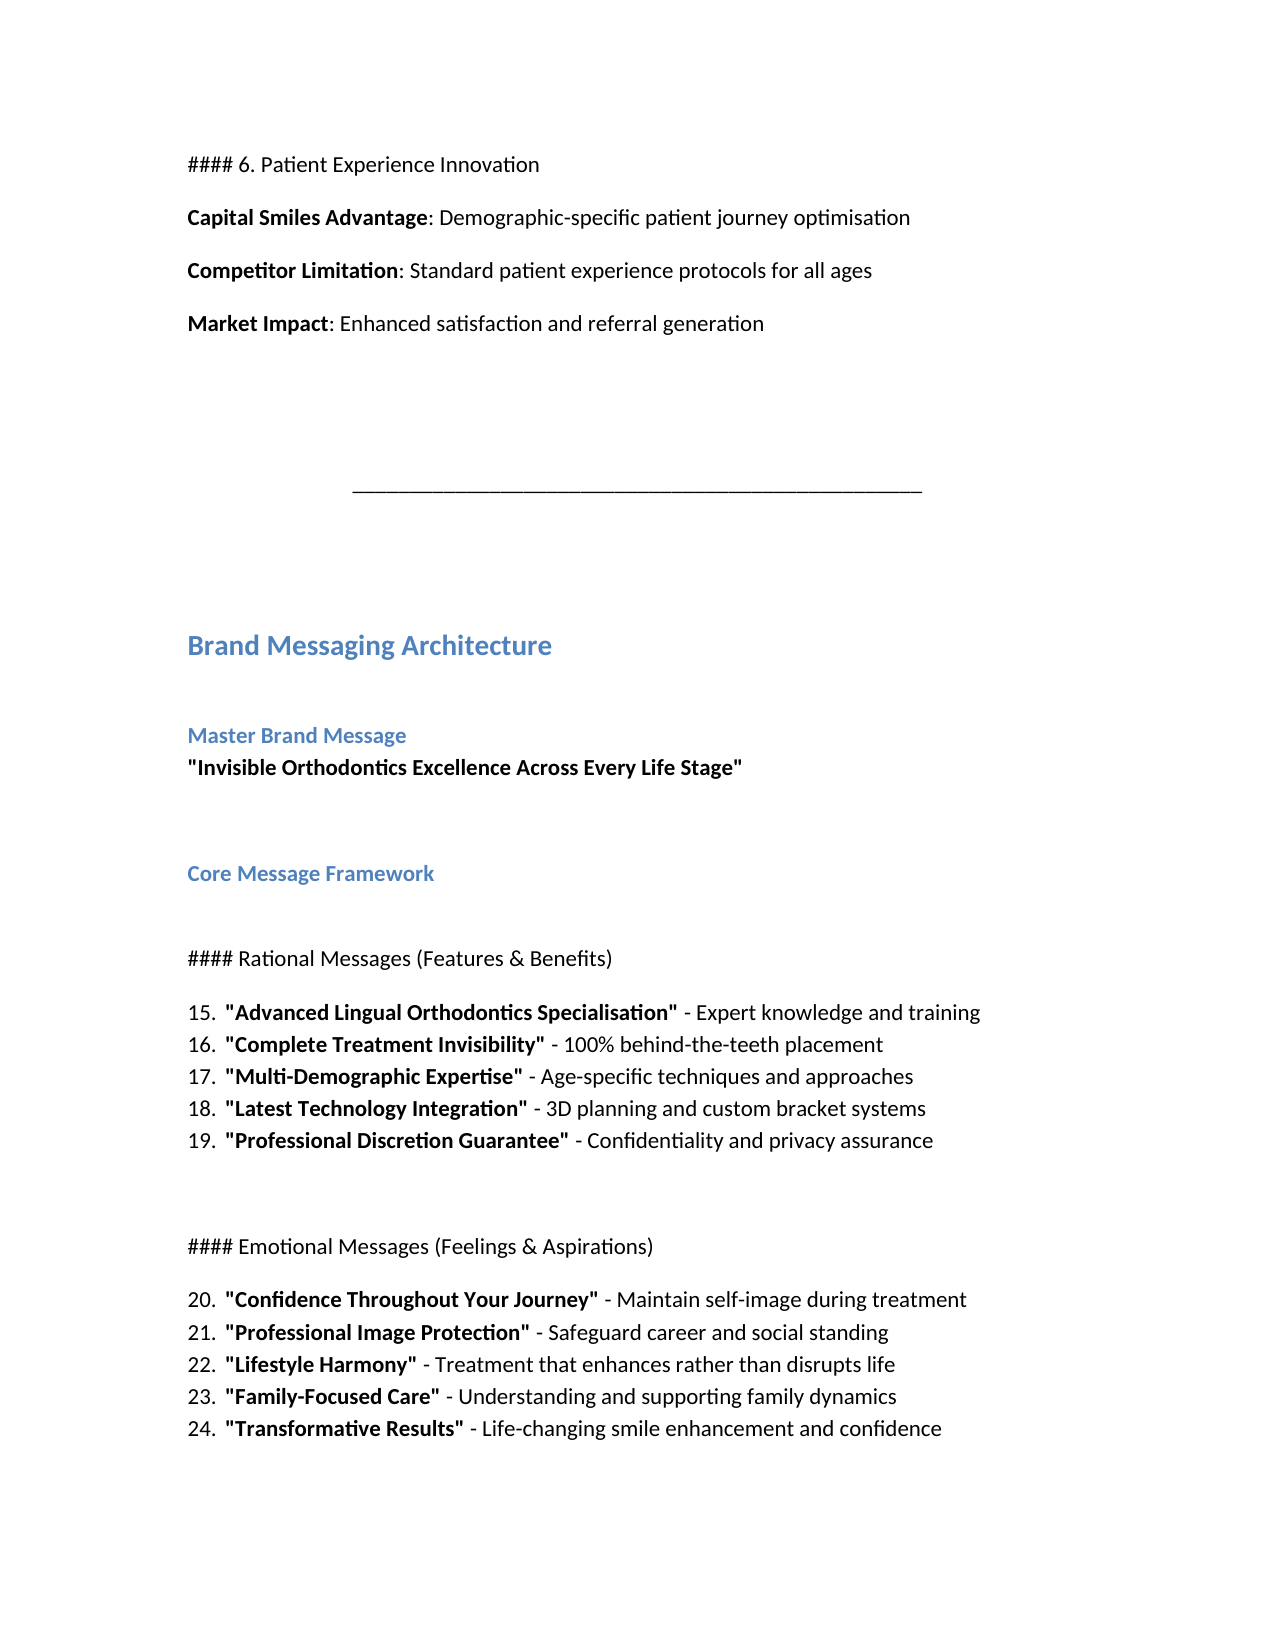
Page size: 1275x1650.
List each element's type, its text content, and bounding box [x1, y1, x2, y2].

list "Multi-Demographic Expertise" - Age-specific techniques and approaches [187, 1062, 1087, 1090]
subtitle Core Message Framework [187, 859, 1087, 887]
list "Complete Treatment Invisibility" - 100% behind-the-teeth placement [187, 1030, 1087, 1058]
list "Professional Discretion Guarantee" - Confidentiality and privacy assurance [187, 1126, 1087, 1154]
text Competitor Limitation: Standard patient experience protocols for all ages [187, 256, 1087, 284]
text "Invisible Orthodontics Excellence Across Every Life Stage" [187, 753, 1087, 781]
text #### Rational Messages (Features & Benefits) [187, 944, 1087, 973]
list "Professional Image Protection" - Safeguard career and social standing [187, 1318, 1087, 1346]
list "Advanced Lingual Orthodontics Specialisation" - Expert knowledge and training [187, 998, 1087, 1026]
text #### Emotional Messages (Feelings & Aspirations) [187, 1232, 1087, 1260]
list "Transformative Results" - Life-changing smile enhancement and confidence [187, 1414, 1087, 1442]
list "Lifestyle Harmony" - Treatment that enhances rather than disrupts life [187, 1350, 1087, 1378]
text Market Impact: Enhanced satisfaction and referral generation [187, 309, 1087, 337]
subtitle Brand Messaging Architecture [187, 627, 1087, 663]
list "Latest Technology Integration" - 3D planning and custom bracket systems [187, 1094, 1087, 1122]
list "Family-Focused Care" - Understanding and supporting family dynamics [187, 1382, 1087, 1410]
list "Confidence Throughout Your Journey" - Maintain self-image during treatment [187, 1285, 1087, 1313]
subtitle Master Brand Message [187, 721, 1087, 749]
text Capital Smiles Advantage: Demographic-specific patient journey optimisation [187, 203, 1087, 231]
text #### 6. Patient Experience Innovation [187, 150, 1087, 178]
text __________________________________________________ [187, 468, 1087, 496]
